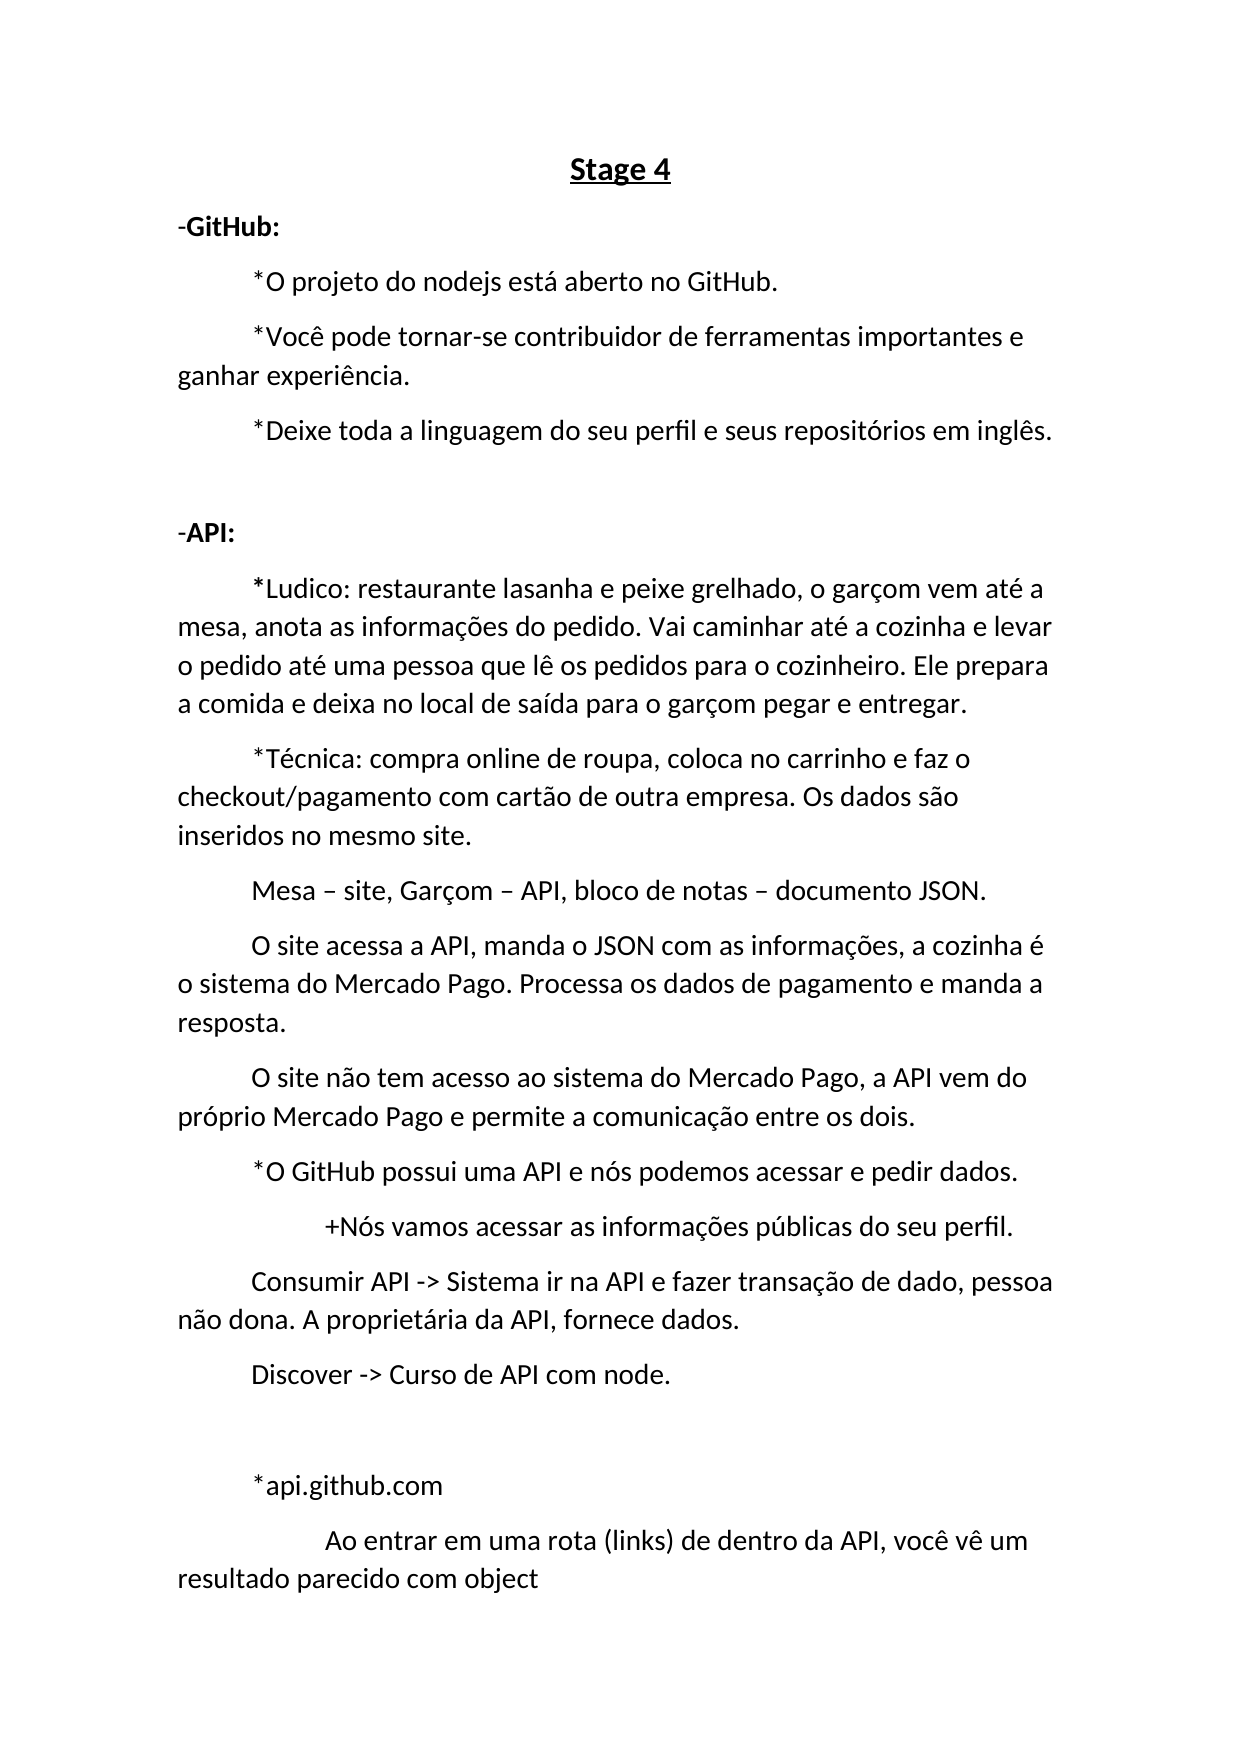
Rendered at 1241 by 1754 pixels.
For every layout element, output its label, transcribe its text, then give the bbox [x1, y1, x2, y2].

text O site não tem acesso ao sistema do Mercado Pago, a API vem do próprio Mercado Pago e permite a comunicação entre os dois. [177, 1059, 1063, 1133]
text Consumir API -> Sistema ir na API e fazer transação de dado, pessoa não dona. A proprietária da API, fornece dados. [177, 1263, 1063, 1337]
text *Deixe toda a linguagem do seu perfil e seus repositórios em inglês. [177, 412, 1063, 448]
text Mesa – site, Garçom – API, bloco de notas – documento JSON. [177, 872, 1063, 908]
text *O GitHub possui uma API e nós podemos acessar e pedir dados. [177, 1153, 1063, 1188]
text *Você pode tornar-se contribuidor de ferramentas importantes e ganhar experiência. [177, 318, 1063, 392]
text -API: [177, 514, 1063, 550]
text *api.github.com [177, 1467, 1063, 1502]
text Stage 4 [177, 148, 1063, 188]
text *Técnica: compra online de roupa, coloca no carrinho e faz o checkout/pagamento com cartão de outra empresa. Os dados são inseridos no mesmo site. [177, 740, 1063, 853]
text +Nós vamos acessar as informações públicas do seu perfil. [251, 1208, 1063, 1243]
text Discover -> Curso de API com node. [177, 1356, 1063, 1392]
text -GitHub: [177, 208, 1063, 244]
text *O projeto do nodejs está aberto no GitHub. [177, 263, 1063, 299]
text Ao entrar em uma rota (links) de dentro da API, você vê um resultado parecido com object [177, 1522, 1063, 1596]
text O site acessa a API, manda o JSON com as informações, a cozinha é o sistema do Mercado Pago. Processa os dados de pagamento e manda a resposta. [177, 927, 1063, 1040]
text *Ludico: restaurante lasanha e peixe grelhado, o garçom vem até a mesa, anota as informações do pedido. Vai caminhar até a cozinha e levar o pedido até uma pessoa que lê os pedidos para o cozinheiro. Ele prepara a comida e deixa no local de saída para o garçom pegar e entregar. [177, 570, 1063, 721]
